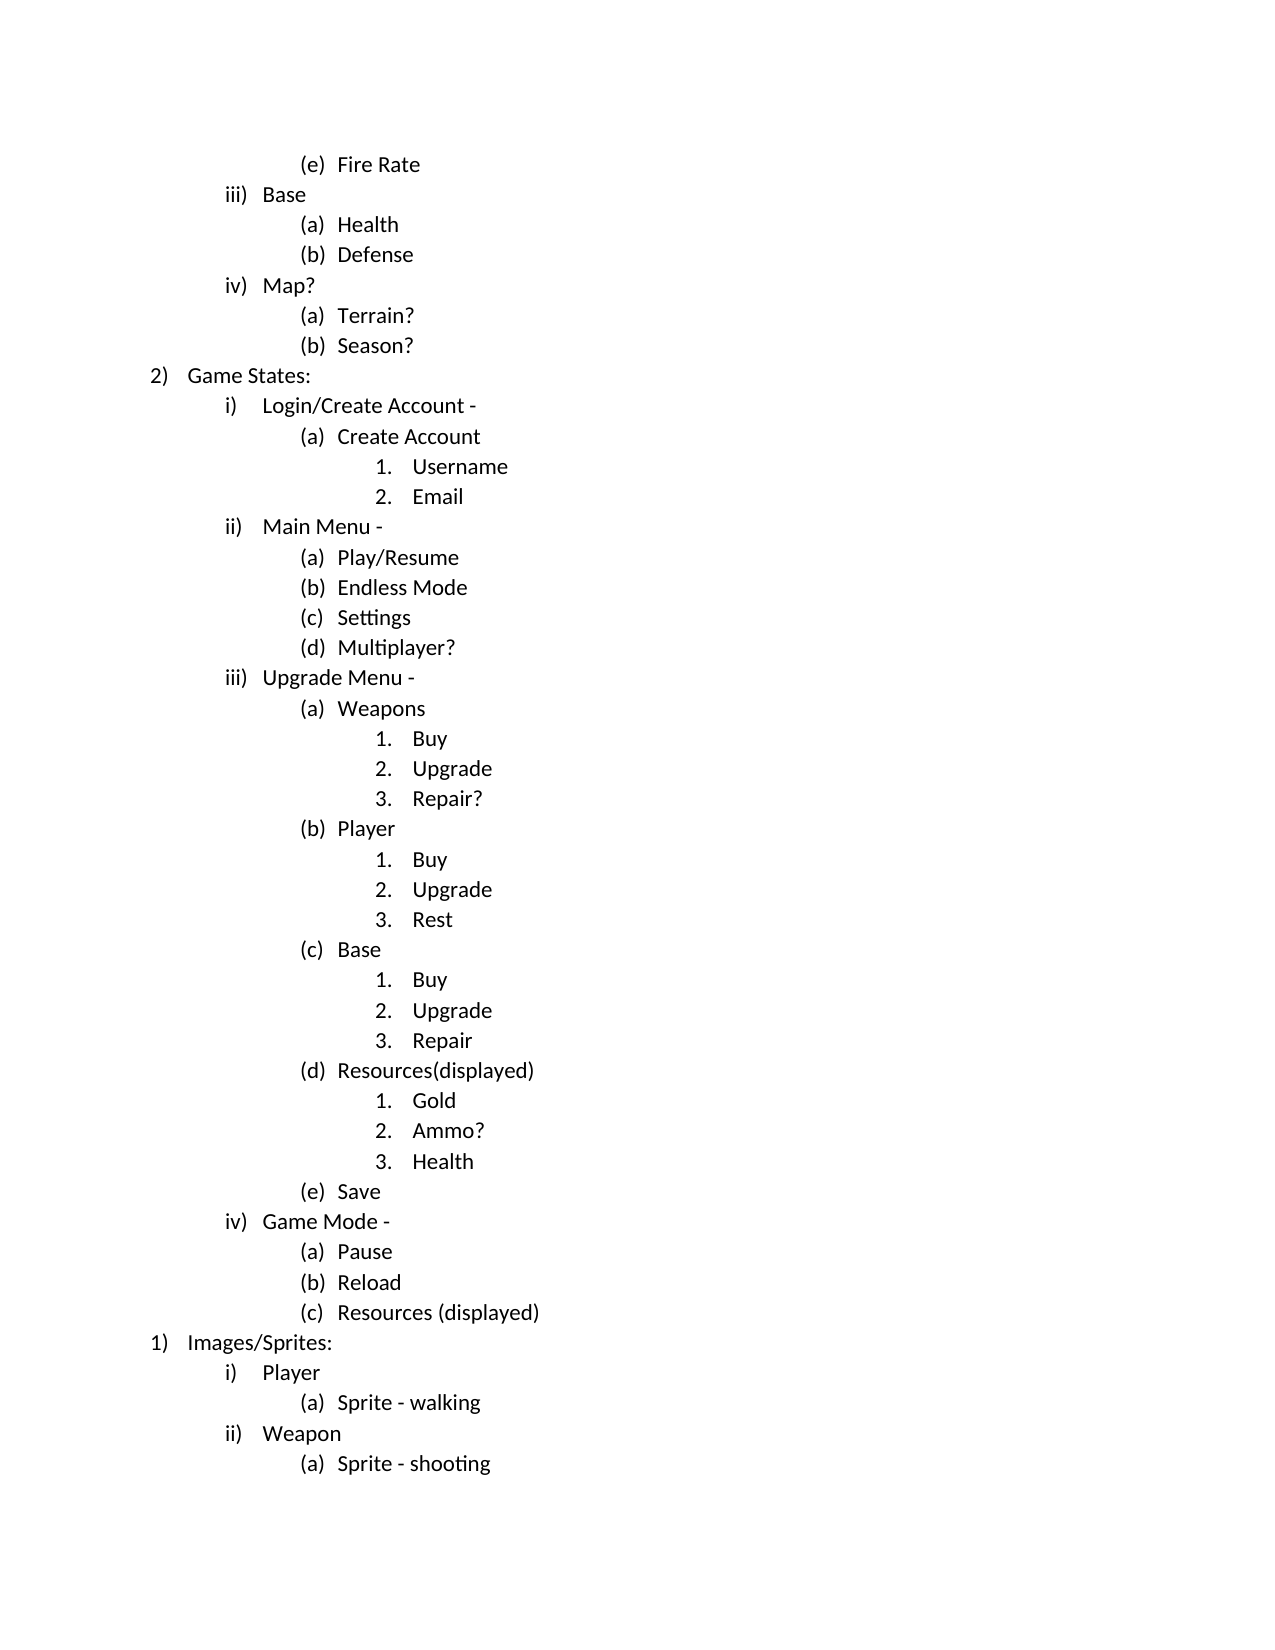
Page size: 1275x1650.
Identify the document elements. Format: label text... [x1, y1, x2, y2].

list Player [300, 814, 1125, 843]
list Settings [300, 603, 1125, 631]
list Repair [375, 1026, 1125, 1054]
list Upgrade [375, 754, 1125, 782]
list Game Mode - [225, 1207, 1125, 1235]
list Create Account [300, 422, 1125, 450]
list Email [375, 482, 1125, 510]
list Base [225, 180, 1125, 208]
list Endless Mode [300, 573, 1125, 601]
list Upgrade Menu - [225, 663, 1125, 692]
list Buy [375, 966, 1125, 994]
list Repair? [375, 784, 1125, 812]
list Sprite - walking [300, 1388, 1125, 1417]
list Rest [375, 905, 1125, 933]
list Buy [375, 845, 1125, 873]
list Main Menu - [225, 512, 1125, 541]
list Pause [300, 1237, 1125, 1266]
list Upgrade [375, 996, 1125, 1024]
list Map? [225, 271, 1125, 299]
list Game States: [150, 361, 1125, 389]
list Username [375, 452, 1125, 480]
list Ammo? [375, 1117, 1125, 1145]
list Upgrade [375, 875, 1125, 903]
list Resources(displayed) [300, 1056, 1125, 1084]
list Play/Resume [300, 543, 1125, 571]
list Fire Rate [300, 150, 1125, 178]
list Gold [375, 1086, 1125, 1114]
list Terrain? [300, 301, 1125, 329]
list Buy [375, 724, 1125, 752]
list Multiplayer? [300, 633, 1125, 661]
list Save [300, 1177, 1125, 1205]
list Sprite - shooting [300, 1449, 1125, 1477]
list Reload [300, 1268, 1125, 1296]
list Login/Create Account - [225, 392, 1125, 420]
list Weapon [225, 1419, 1125, 1447]
list Weapons [300, 694, 1125, 722]
list Images/Sprites: [150, 1328, 1125, 1356]
list Health [300, 210, 1125, 238]
list Base [300, 935, 1125, 963]
list Health [375, 1147, 1125, 1175]
list Defense [300, 241, 1125, 269]
list Season? [300, 331, 1125, 359]
list Player [225, 1358, 1125, 1386]
list Resources (displayed) [300, 1298, 1125, 1326]
